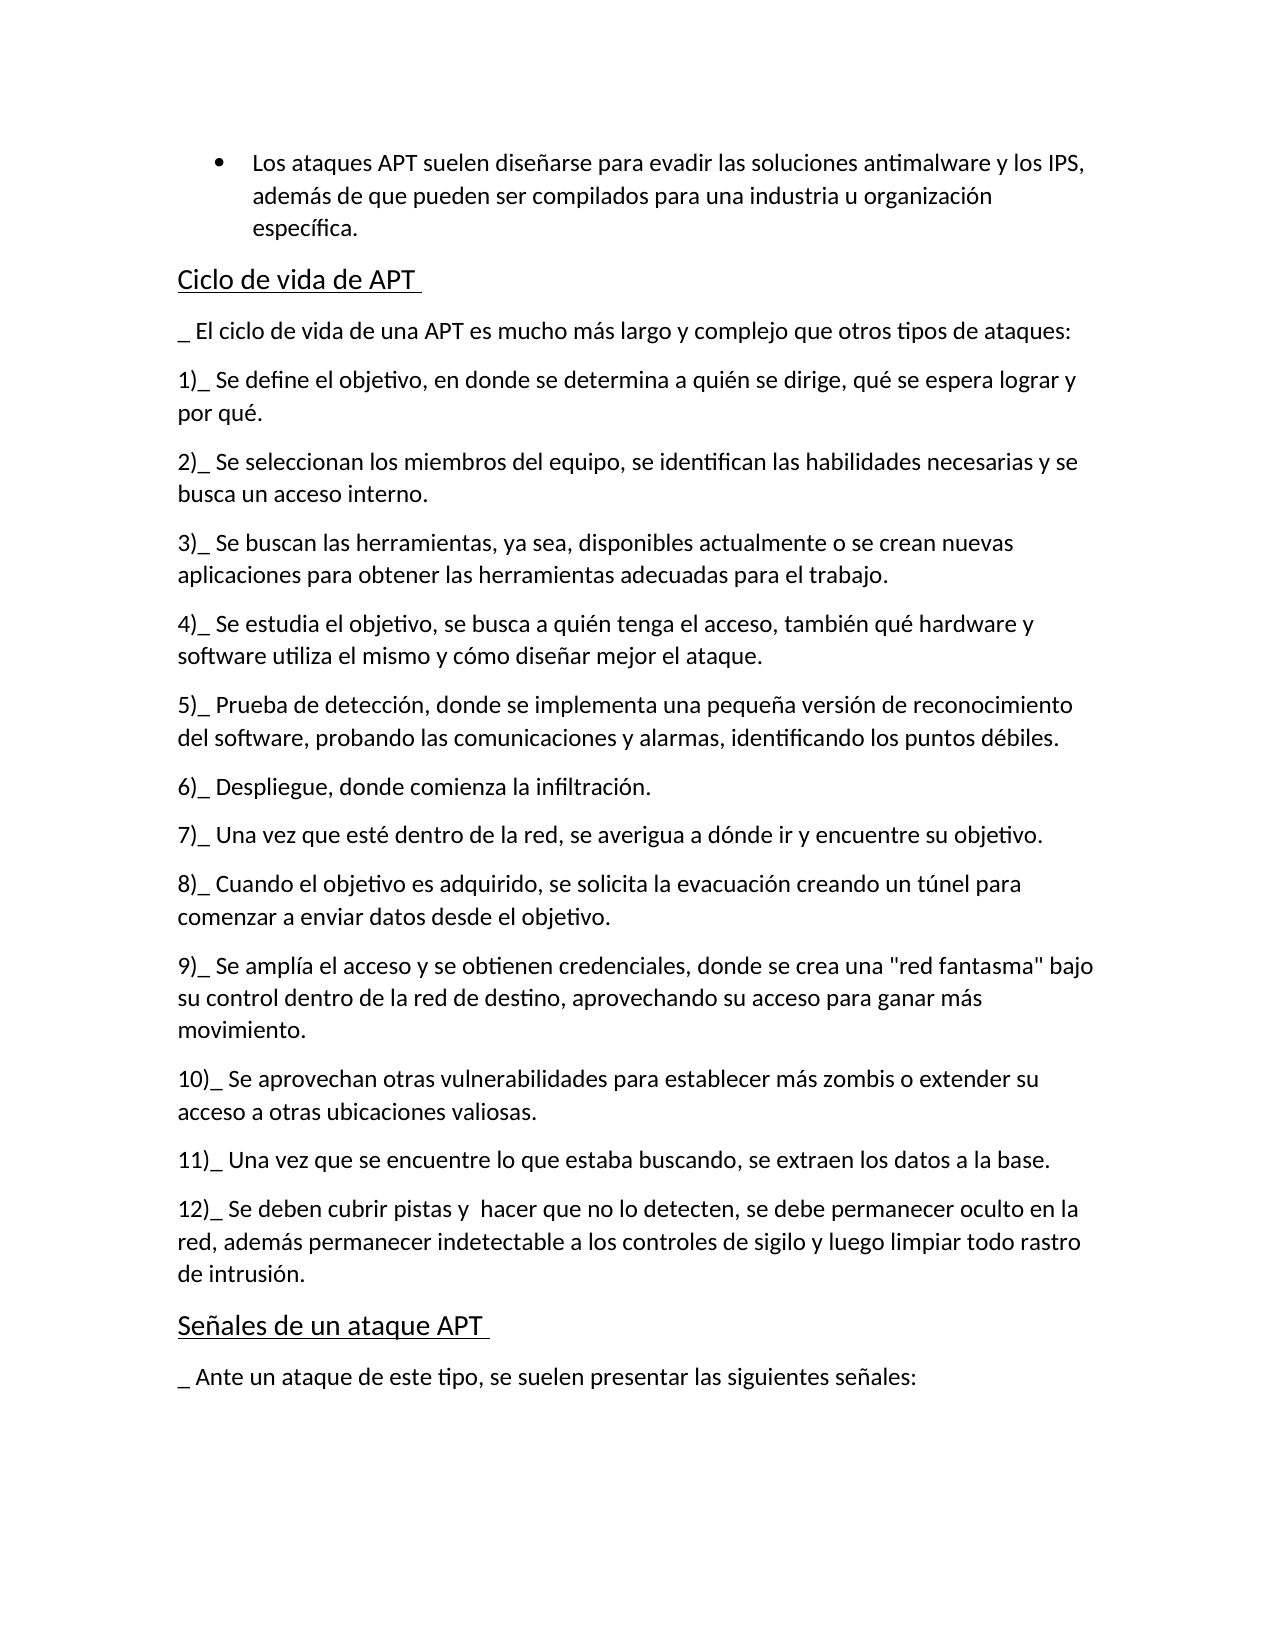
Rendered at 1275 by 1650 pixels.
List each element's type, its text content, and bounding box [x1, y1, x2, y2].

text 4)_ Se estudia el objetivo, se busca a quién tenga el acceso, también qué hardware y software utiliza el mismo y cómo diseñar mejor el ataque. [177, 608, 1098, 671]
text 5)_ Prueba de detección, donde se implementa una pequeña versión de reconocimiento del software, probando las comunicaciones y alarmas, identificando los puntos débiles. [177, 689, 1098, 752]
list Los ataques APT suelen diseñarse para evadir las soluciones antimalware y los IPS, además de que pueden ser compilados para una industria u organización específica. [215, 148, 1098, 243]
text _ Ante un ataque de este tipo, se suelen presentar las siguientes señales: [177, 1362, 1098, 1392]
text 12)_ Se deben cubrir pistas y hacer que no lo detecten, se debe permanecer oculto en la red, además permanecer indetectable a los controles de sigilo y luego limpiar todo rastro de intrusión. [177, 1194, 1098, 1289]
text 2)_ Se seleccionan los miembros del equipo, se identifican las habilidades necesarias y se busca un acceso interno. [177, 446, 1098, 508]
text 10)_ Se aprovechan otras vulnerabilidades para establecer más zombis o extender su acceso a otras ubicaciones valiosas. [177, 1063, 1098, 1126]
text 7)_ Una vez que esté dentro de la red, se averigua a dónde ir y encuentre su objetivo. [177, 820, 1098, 850]
text Señales de un ataque APT [177, 1307, 1098, 1343]
text 3)_ Se buscan las herramientas, ya sea, disponibles actualmente o se crean nuevas aplicaciones para obtener las herramientas adecuadas para el trabajo. [177, 527, 1098, 590]
text _ El ciclo de vida de una APT es mucho más largo y complejo que otros tipos de ataques: [177, 316, 1098, 346]
text 11)_ Una vez que se encuentre lo que estaba buscando, se extraen los datos a la base. [177, 1145, 1098, 1175]
text 1)_ Se define el objetivo, en donde se determina a quién se dirige, qué se espera lograr y por qué. [177, 364, 1098, 427]
text Ciclo de vida de APT [177, 261, 1098, 297]
text 8)_ Cuando el objetivo es adquirido, se solicita la evacuación creando un túnel para comenzar a enviar datos desde el objetivo. [177, 869, 1098, 931]
text 6)_ Despliegue, donde comienza la infiltración. [177, 771, 1098, 801]
text 9)_ Se amplía el acceso y se obtienen credenciales, donde se crea una "red fantasma" bajo su control dentro de la red de destino, aprovechando su acceso para ganar más movimiento. [177, 950, 1098, 1045]
